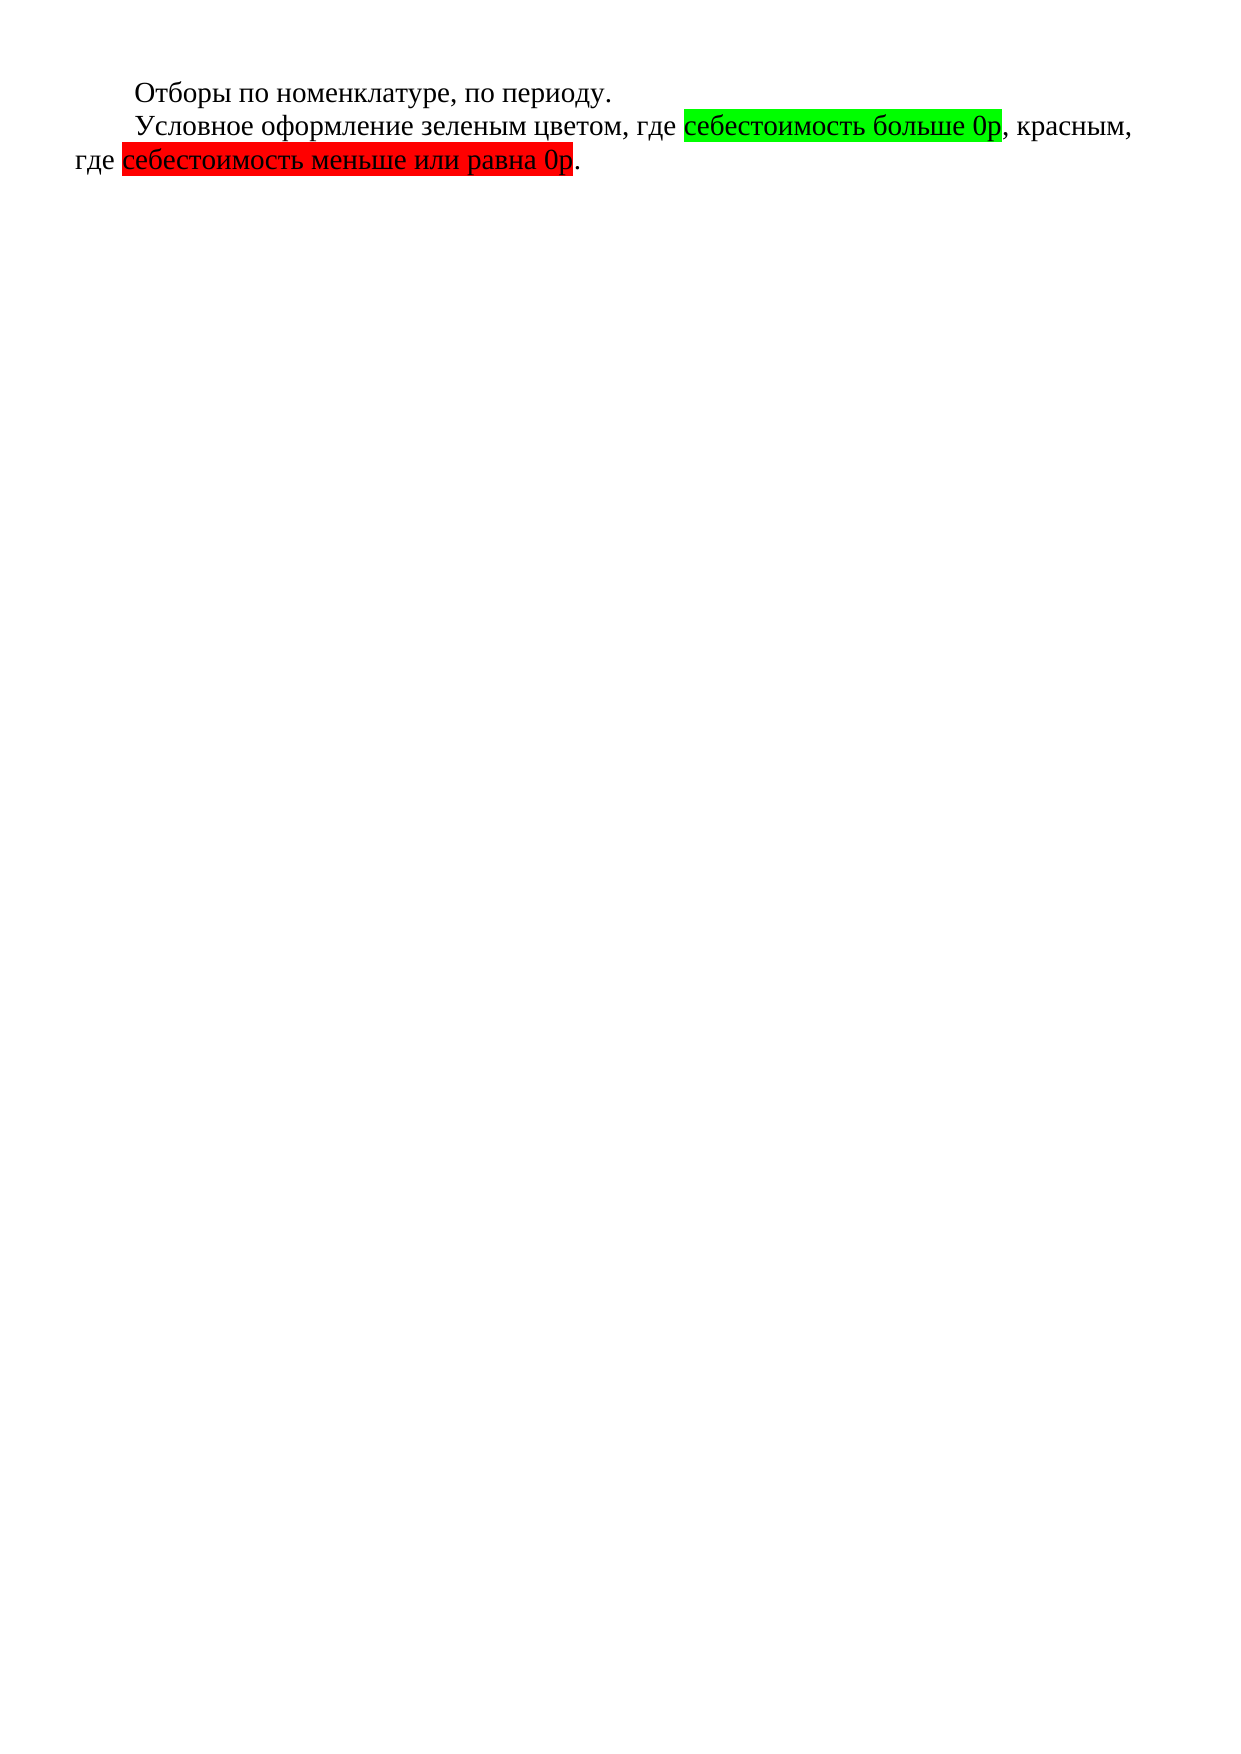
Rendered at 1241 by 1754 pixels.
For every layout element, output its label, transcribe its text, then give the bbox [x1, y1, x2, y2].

text Отборы по номенклатуре, по периоду. [75, 75, 1165, 108]
text Условное оформление зеленым цветом, где себестоимость больше 0р, красным, где себестоимость меньше или равна 0р. [75, 108, 1165, 176]
